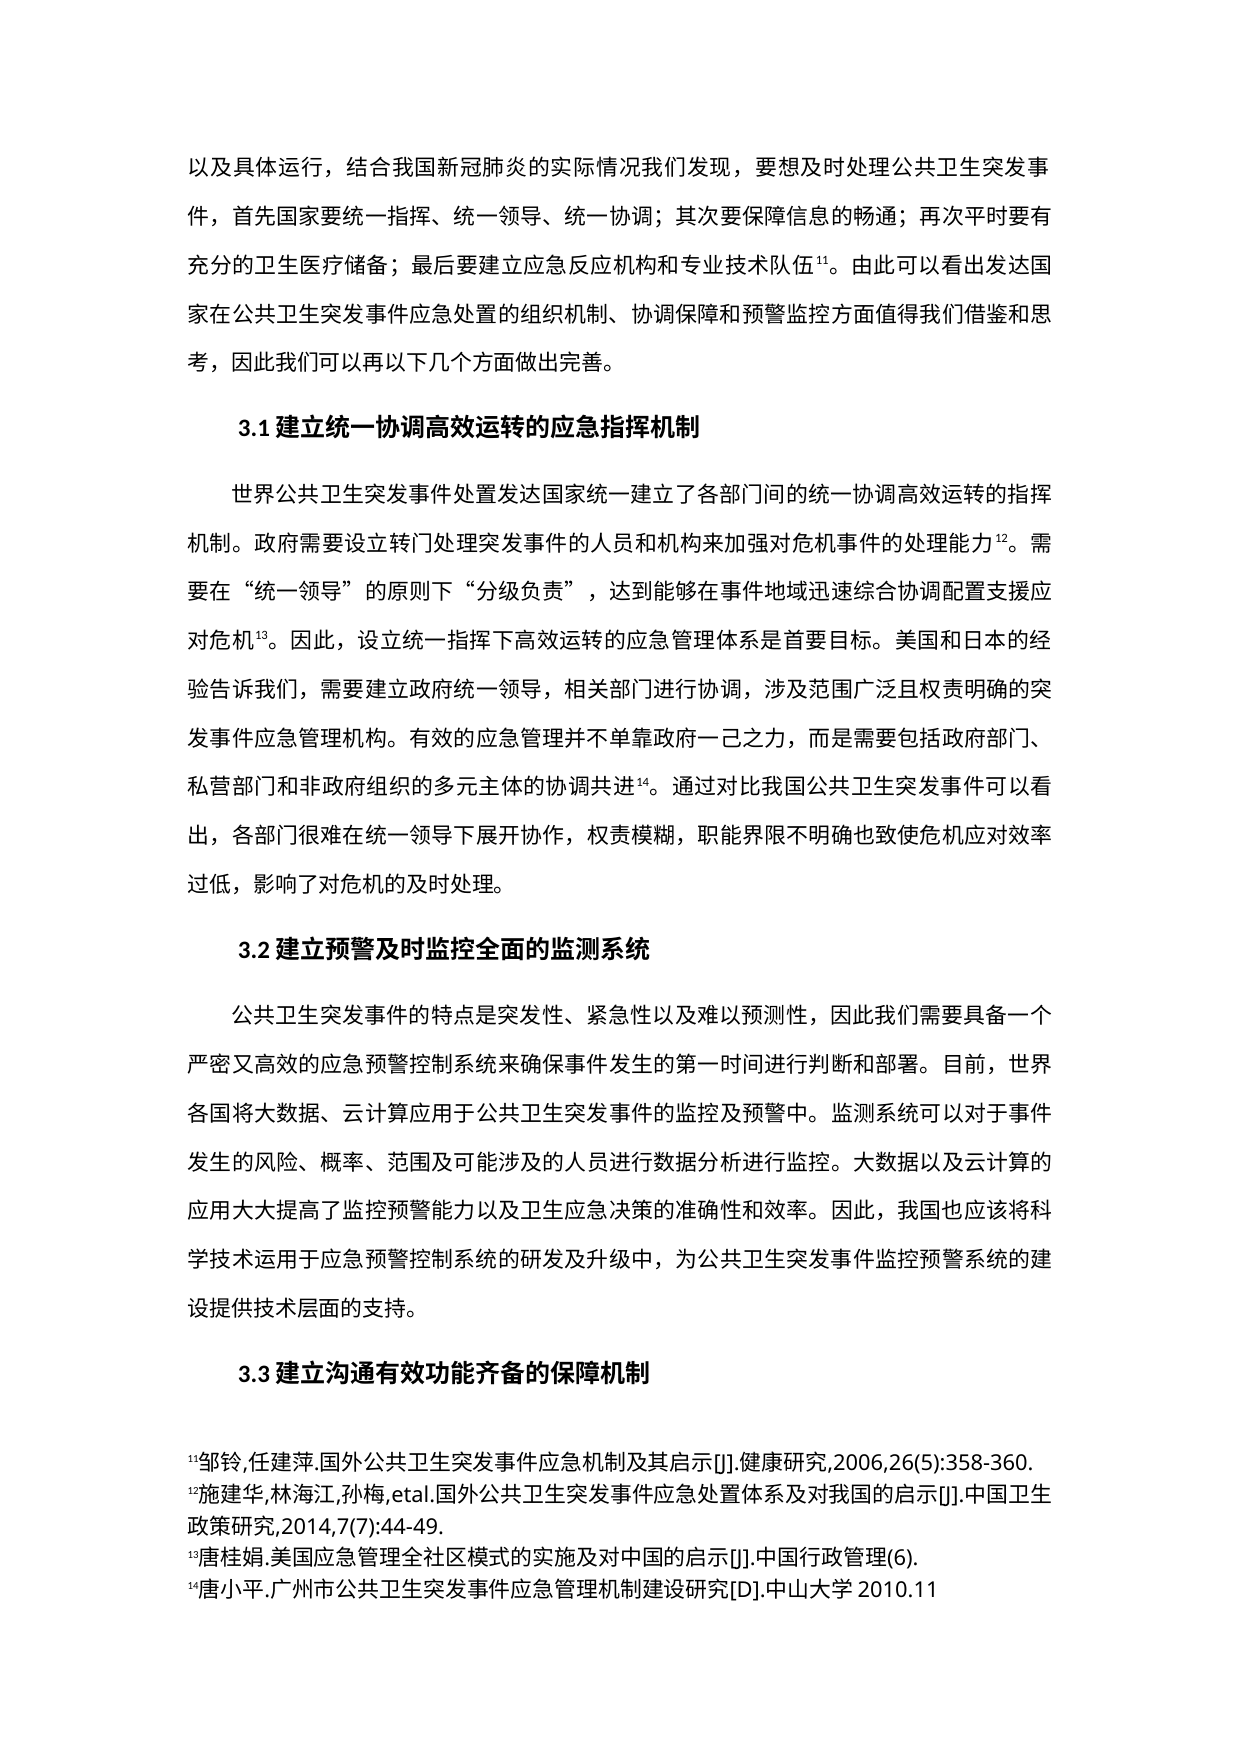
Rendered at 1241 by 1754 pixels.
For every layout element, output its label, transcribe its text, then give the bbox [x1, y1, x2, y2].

text 3.1建立统一协调高效运转的应急指挥机制 [187, 393, 1053, 458]
text 3.3建立沟通有效功能齐备的保障机制 [187, 1339, 1053, 1404]
text 世界公共卫生突发事件处置发达国家统一建立了各部门间的统一协调高效运转的指挥机制。政府需要设立转门处理突发事件的人员和机构来加强对危机事件的处理能力。需要在“统一领导”的原则下“分级负责”，达到能够在事件地域迅速综合协调配置支援应对危机。因此，设立统一指挥下高效运转的应急管理体系是首要目标。美国和日本的经验告诉我们，需要建立政府统一领导，相关部门进行协调，涉及范围广泛且权责明确的突发事件应急管理机构。有效的应急管理并不单靠政府一己之力，而是需要包括政府部门、私营部门和非政府组织的多元主体的协调共进。通过对比我国公共卫生突发事件可以看出，各部门很难在统一领导下展开协作，权责模糊，职能界限不明确也致使危机应对效率过低，影响了对危机的及时处理。 [187, 476, 1053, 899]
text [187, 150, 1053, 377]
text 公共卫生突发事件的特点是突发性、紧急性以及难以预测性，因此我们需要具备一个严密又高效的应急预警控制系统来确保事件发生的第一时间进行判断和部署。目前，世界各国将大数据、云计算应用于公共卫生突发事件的监控及预警中。监测系统可以对于事件发生的风险、概率、范围及可能涉及的人员进行数据分析进行监控。大数据以及云计算的应用大大提高了监控预警能力以及卫生应急决策的准确性和效率。因此，我国也应该将科学技术运用于应急预警控制系统的研发及升级中，为公共卫生突发事件监控预警系统的建设提供技术层面的支持。 [187, 998, 1053, 1323]
text 3.2建立预警及时监控全面的监测系统 [187, 915, 1053, 980]
